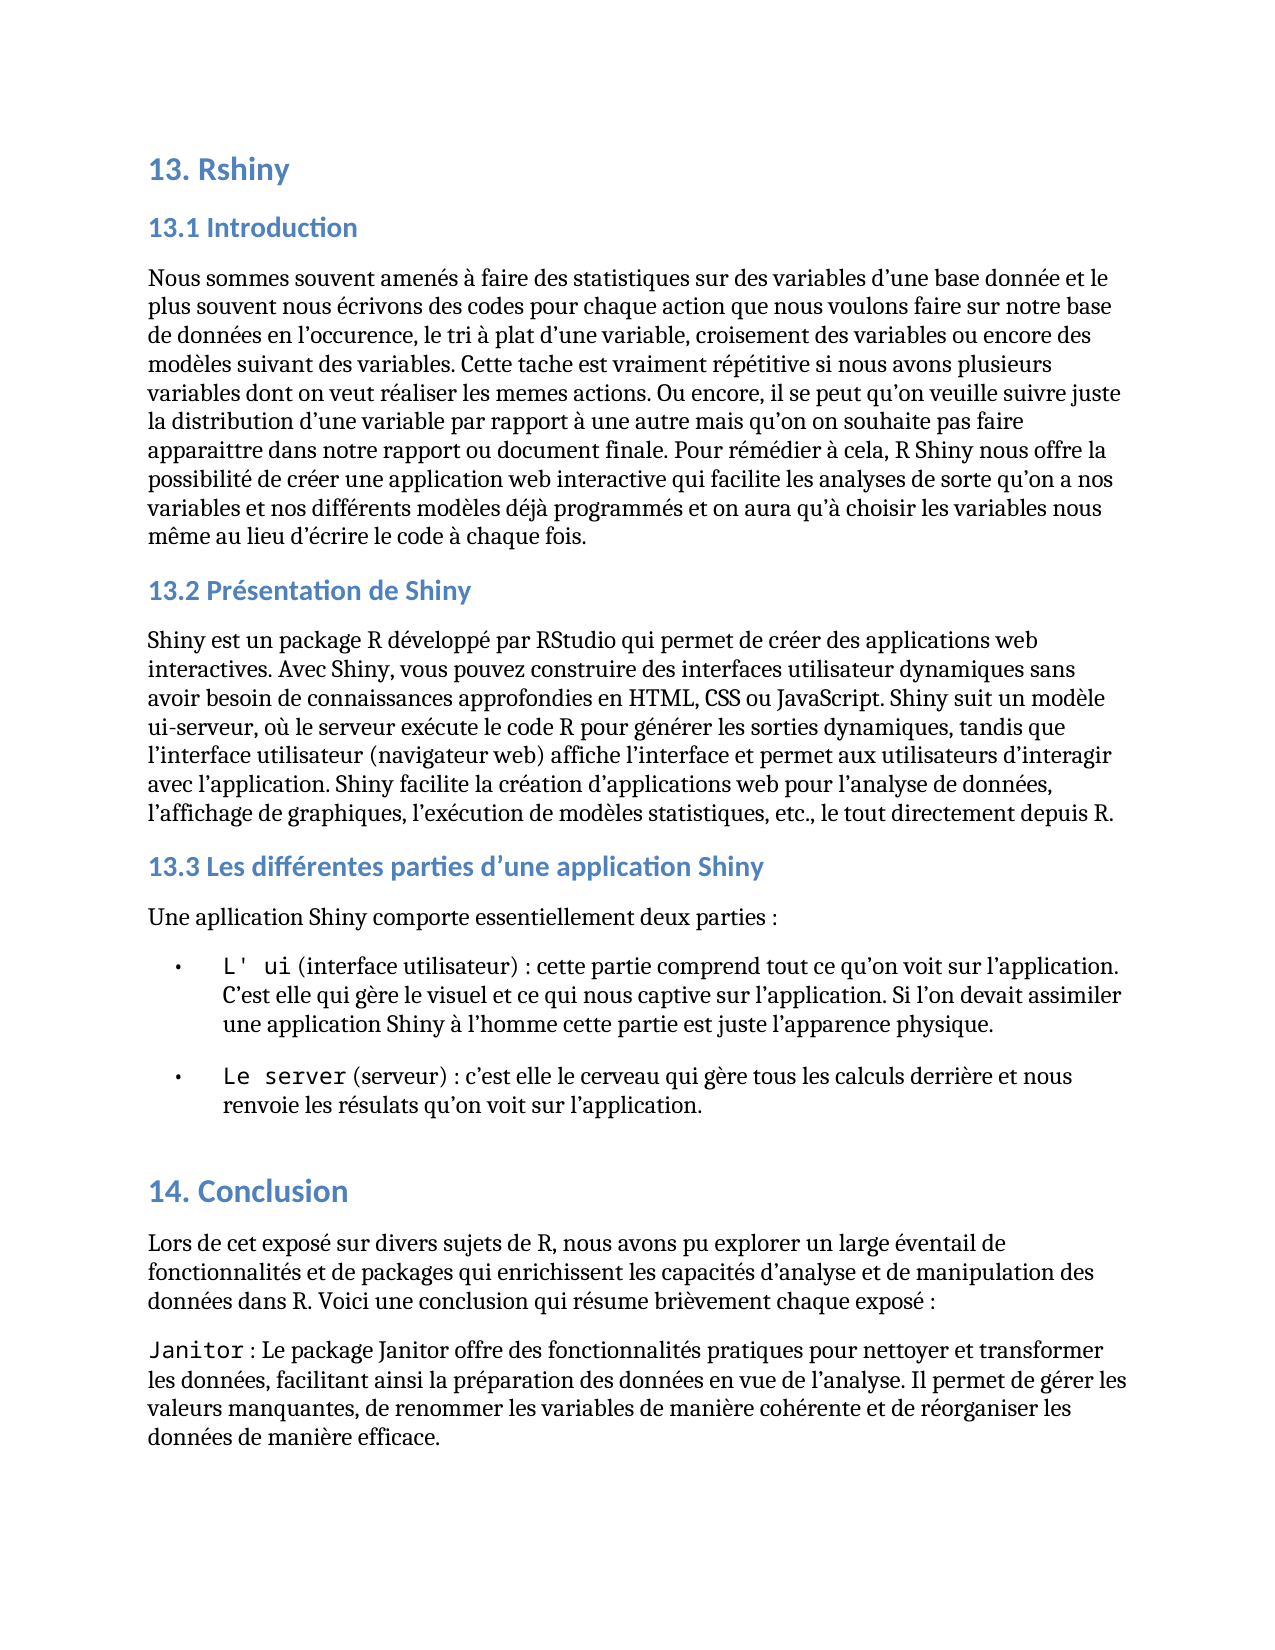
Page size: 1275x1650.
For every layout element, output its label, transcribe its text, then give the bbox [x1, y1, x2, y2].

subtitle 13.1 Introduction [148, 209, 1127, 245]
text Shiny est un package R développé par RStudio qui permet de créer des applications web interactives. Avec Shiny, vous pouvez construire des interfaces utilisateur dynamiques sans avoir besoin de connaissances approfondies en HTML, CSS ou JavaScript. Shiny suit un modèle ui-serveur, où le serveur exécute le code R pour générer les sorties dynamiques, tandis que l’interface utilisateur (navigateur web) affiche l’interface et permet aux utilisateurs d’interagir avec l’application. Shiny facilite la création d’applications web pour l’analyse de données, l’affichage de graphiques, l’exécution de modèles statistiques, etc., le tout directement depuis R. [148, 626, 1127, 827]
subtitle 13. Rshiny [148, 148, 1127, 188]
text Janitor : Le package Janitor offre des fonctionnalités pratiques pour nettoyer et transformer les données, facilitant ainsi la préparation des données en vue de l’analyse. Il permet de gérer les valeurs manquantes, de renommer les variables de manière cohérente et de réorganiser les données de manière efficace. [148, 1334, 1127, 1452]
list L' ui (interface utilisateur) : cette partie comprend tout ce qu’on voit sur l’application. C’est elle qui gère le visuel et ce qui nous captive sur l’application. Si l’on devait assimiler une application Shiny à l’homme cette partie est juste l’apparence physique. [173, 950, 1127, 1039]
subtitle 14. Conclusion [148, 1170, 1127, 1211]
subtitle 13.3 Les différentes parties d’une application Shiny [148, 848, 1127, 884]
subtitle 13.2 Présentation de Shiny [148, 572, 1127, 607]
list Le server (serveur) : c’est elle le cerveau qui gère tous les calculs derrière et nous renvoie les résulats qu’on voit sur l’application. [173, 1060, 1127, 1120]
text Nous sommes souvent amenés à faire des statistiques sur des variables d’une base donnée et le plus souvent nous écrivons des codes pour chaque action que nous voulons faire sur notre base de données en l’occurence, le tri à plat d’une variable, croisement des variables ou encore des modèles suivant des variables. Cette tache est vraiment répétitive si nous avons plusieurs variables dont on veut réaliser les memes actions. Ou encore, il se peut qu’on veuille suivre juste la distribution d’une variable par rapport à une autre mais qu’on on souhaite pas faire apparaittre dans notre rapport ou document finale. Pour rémédier à cela, R Shiny nous offre la possibilité de créer une application web interactive qui facilite les analyses de sorte qu’on a nos variables et nos différents modèles déjà programmés et on aura qu’à choisir les variables nous même au lieu d’écrire le code à chaque fois. [148, 263, 1127, 551]
text Lors de cet exposé sur divers sujets de R, nous avons pu explorer un large éventail de fonctionnalités et de packages qui enrichissent les capacités d’analyse et de manipulation des données dans R. Voici une conclusion qui résume brièvement chaque exposé : [148, 1229, 1127, 1316]
text Une apllication Shiny comporte essentiellement deux parties : [148, 903, 1127, 931]
